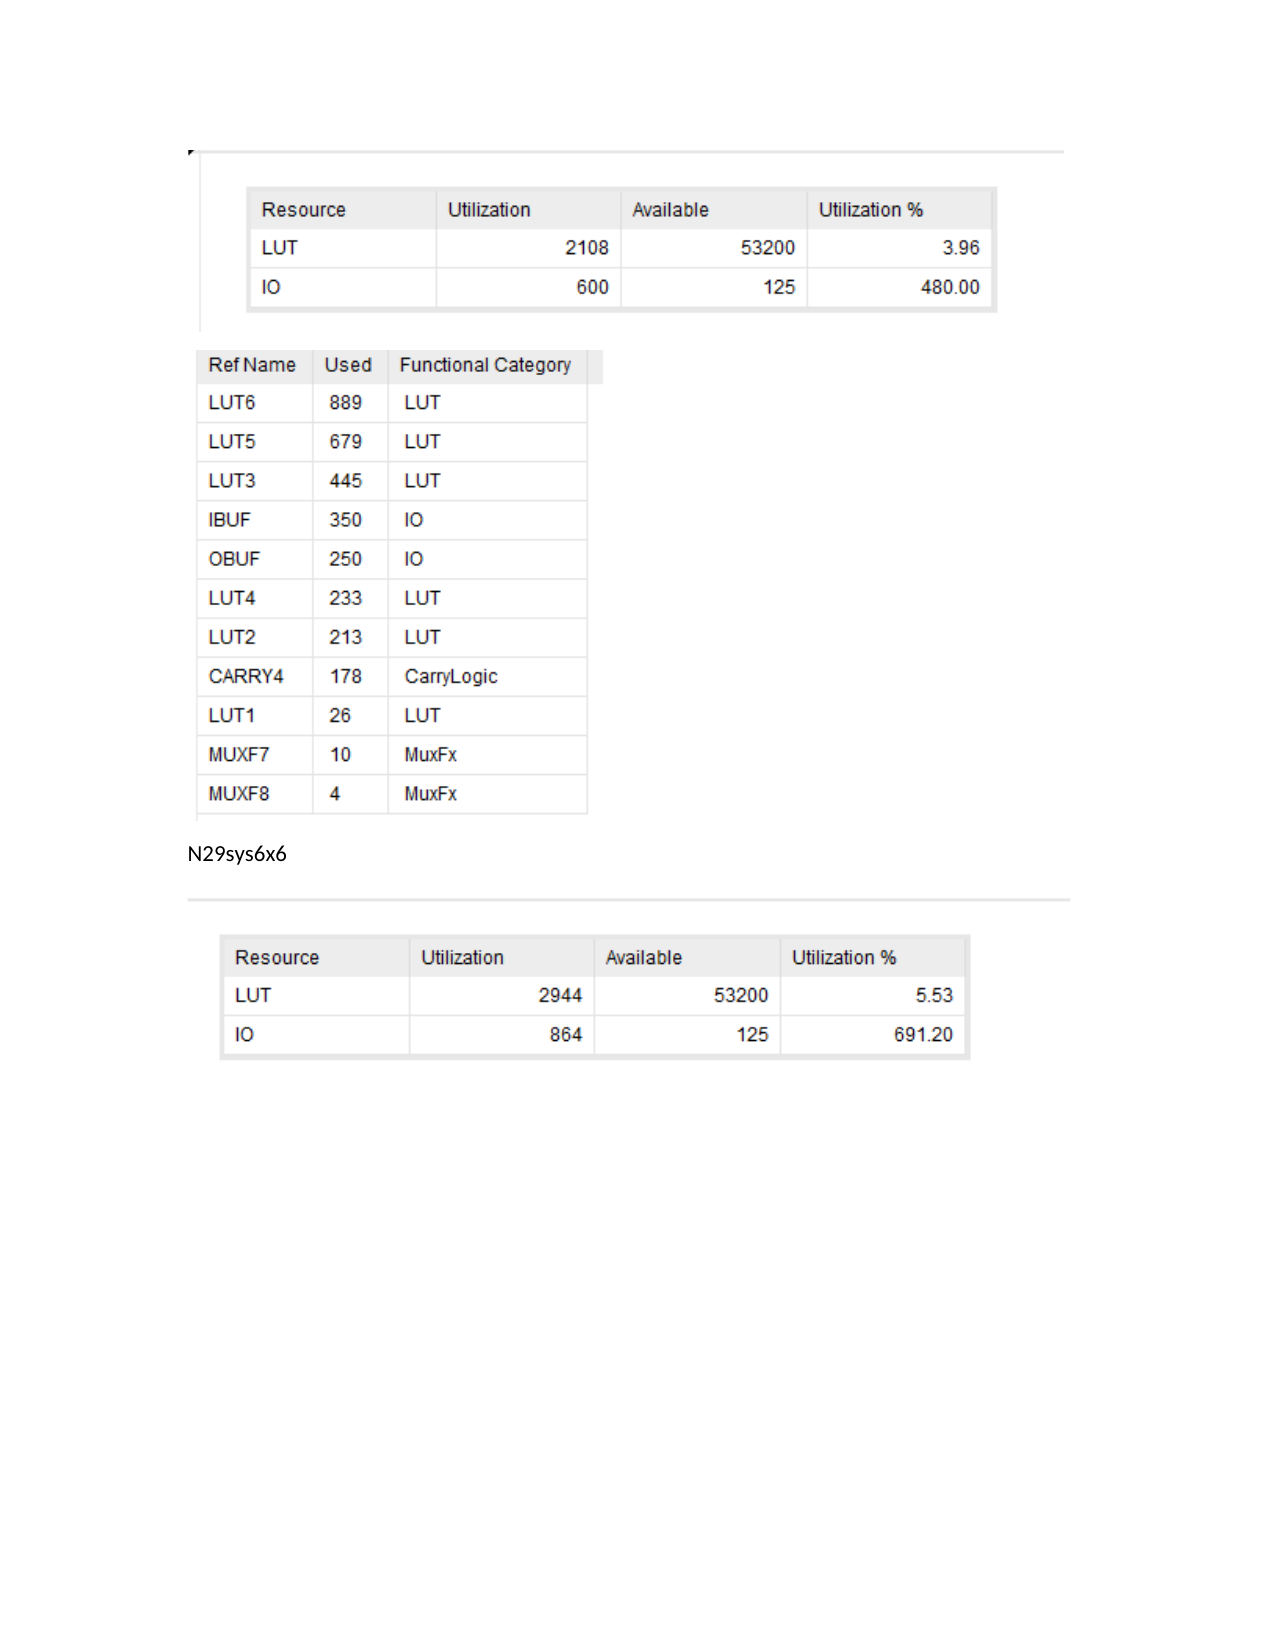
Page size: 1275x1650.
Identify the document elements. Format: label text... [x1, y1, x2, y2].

text N29sys6x6 [187, 839, 1087, 867]
picture [187, 150, 1065, 332]
picture [187, 350, 604, 821]
picture [187, 886, 1071, 1084]
